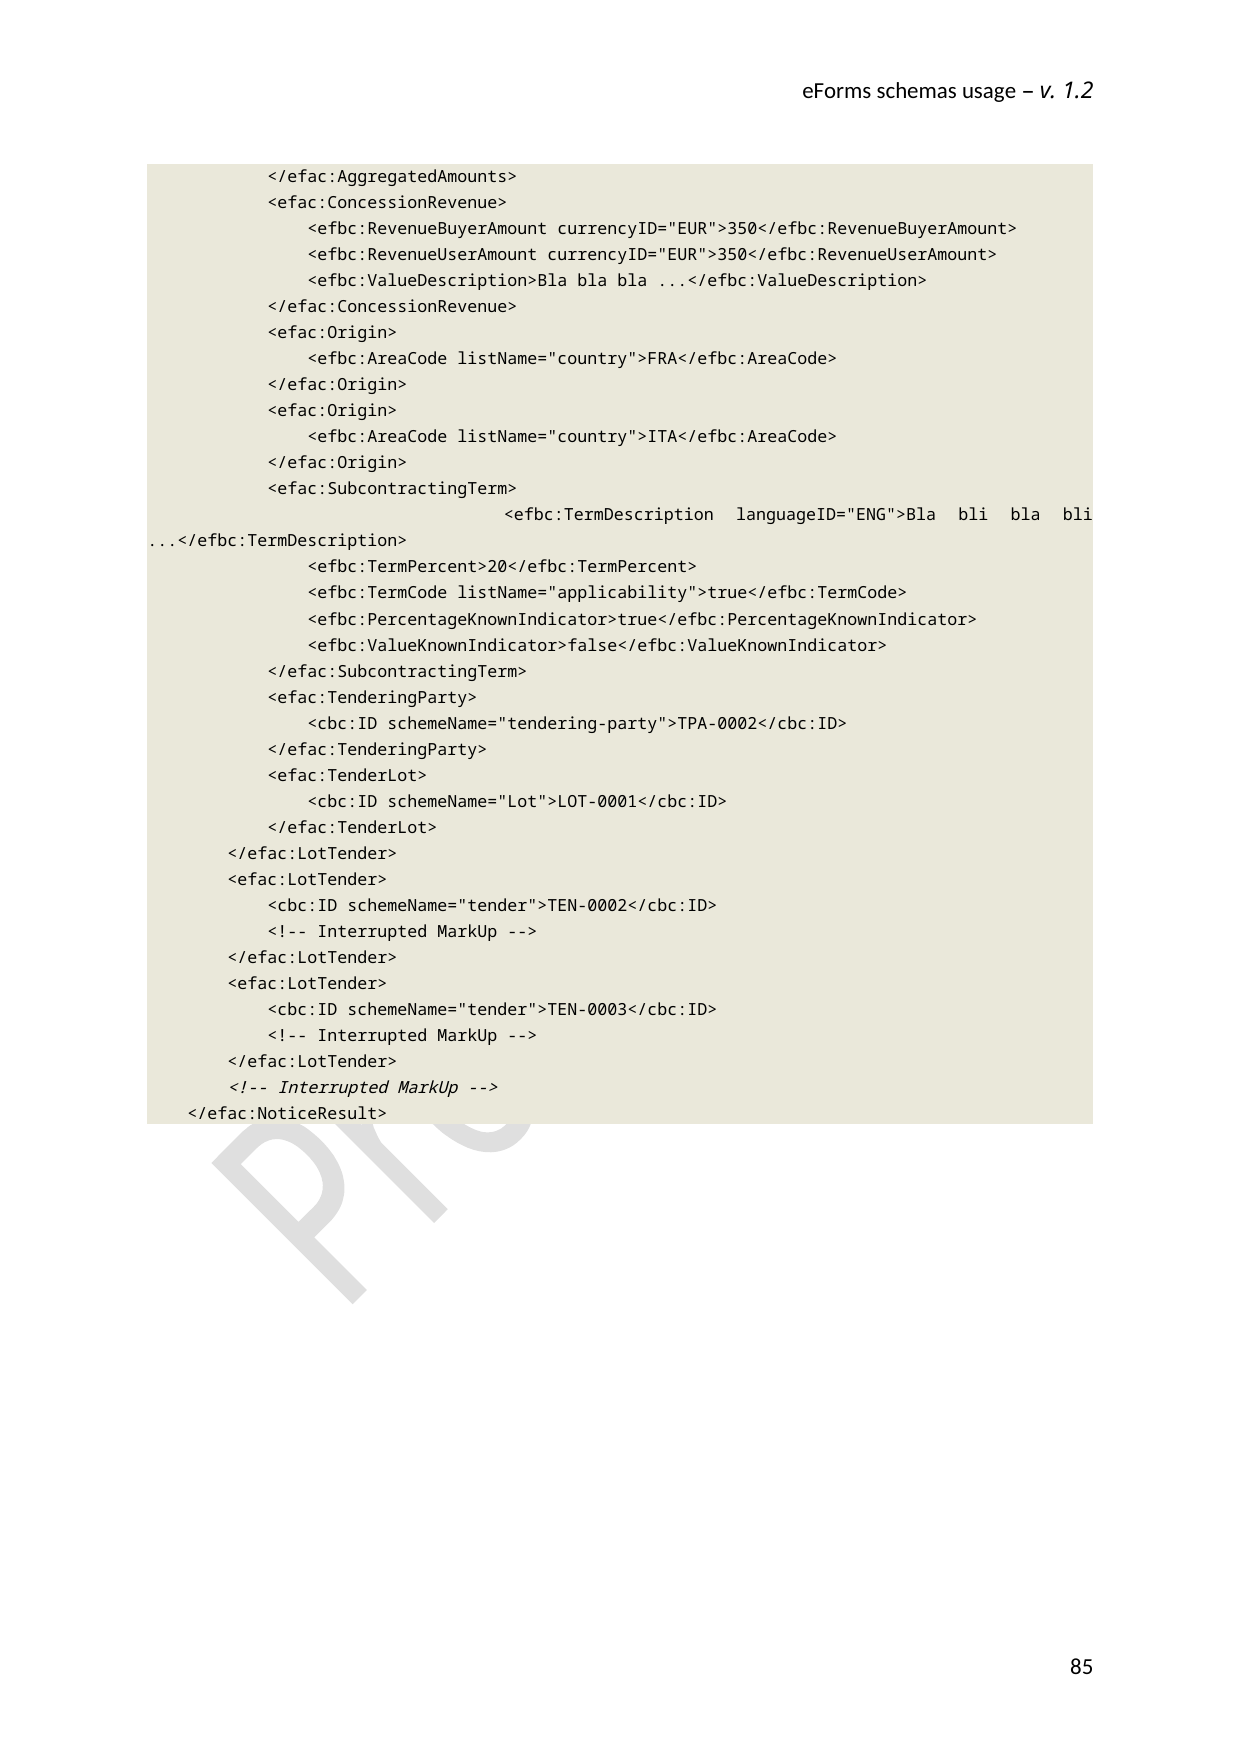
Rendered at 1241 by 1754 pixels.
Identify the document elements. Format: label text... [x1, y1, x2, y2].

text <!-- Interrupted MarkUp --> [147, 1076, 1093, 1098]
text </efac:LotTender> [147, 946, 1093, 968]
text <efbc:PercentageKnownIndicator>true</efbc:PercentageKnownIndicator> [147, 607, 1093, 630]
text </efac:TenderingParty> [147, 737, 1093, 760]
text <efbc:TermPercent>20</efbc:TermPercent> [147, 555, 1093, 578]
text </efac:LotTender> [147, 841, 1093, 864]
text </efac:LotTender> [147, 1050, 1093, 1072]
text <efbc:AreaCode listName="country">FRA</efbc:AreaCode> [147, 347, 1093, 369]
text <efac:LotTender> [147, 867, 1093, 890]
text <cbc:ID schemeName="tender">TEN-0002</cbc:ID> [147, 893, 1093, 916]
text </efac:NoticeResult> [147, 1102, 1093, 1124]
text <efbc:ValueDescription>Bla bla bla ...</efbc:ValueDescription> [147, 268, 1093, 291]
text </efac:TenderLot> [147, 815, 1093, 838]
text <efac:LotTender> [147, 972, 1093, 994]
text <cbc:ID schemeName="tender">TEN-0003</cbc:ID> [147, 998, 1093, 1020]
text <efac:TenderingParty> [147, 685, 1093, 708]
text <efbc:TermDescription languageID="ENG">Bla bli bla bli ...</efbc:TermDescription> [147, 503, 1093, 552]
text </efac:AggregatedAmounts> [147, 164, 1093, 187]
text <efac:ConcessionRevenue> [147, 190, 1093, 213]
text <!-- Interrupted MarkUp --> [147, 1024, 1093, 1046]
text </efac:Origin> [147, 451, 1093, 473]
text <efac:Origin> [147, 399, 1093, 421]
text <!-- Interrupted MarkUp --> [147, 919, 1093, 942]
text <efbc:TermCode listName="applicability">true</efbc:TermCode> [147, 581, 1093, 604]
text <efbc:AreaCode listName="country">ITA</efbc:AreaCode> [147, 425, 1093, 447]
text <cbc:ID schemeName="tendering-party">TPA-0002</cbc:ID> [147, 711, 1093, 734]
text </efac:Origin> [147, 373, 1093, 395]
text <efac:Origin> [147, 321, 1093, 343]
text <efbc:ValueKnownIndicator>false</efbc:ValueKnownIndicator> [147, 633, 1093, 656]
text <cbc:ID schemeName="Lot">LOT-0001</cbc:ID> [147, 789, 1093, 812]
text <efac:TenderLot> [147, 763, 1093, 786]
text </efac:SubcontractingTerm> [147, 659, 1093, 682]
text <efbc:RevenueUserAmount currencyID="EUR">350</efbc:RevenueUserAmount> [147, 242, 1093, 265]
text <efac:SubcontractingTerm> [147, 477, 1093, 499]
text </efac:ConcessionRevenue> [147, 294, 1093, 317]
text <efbc:RevenueBuyerAmount currencyID="EUR">350</efbc:RevenueBuyerAmount> [147, 216, 1093, 239]
